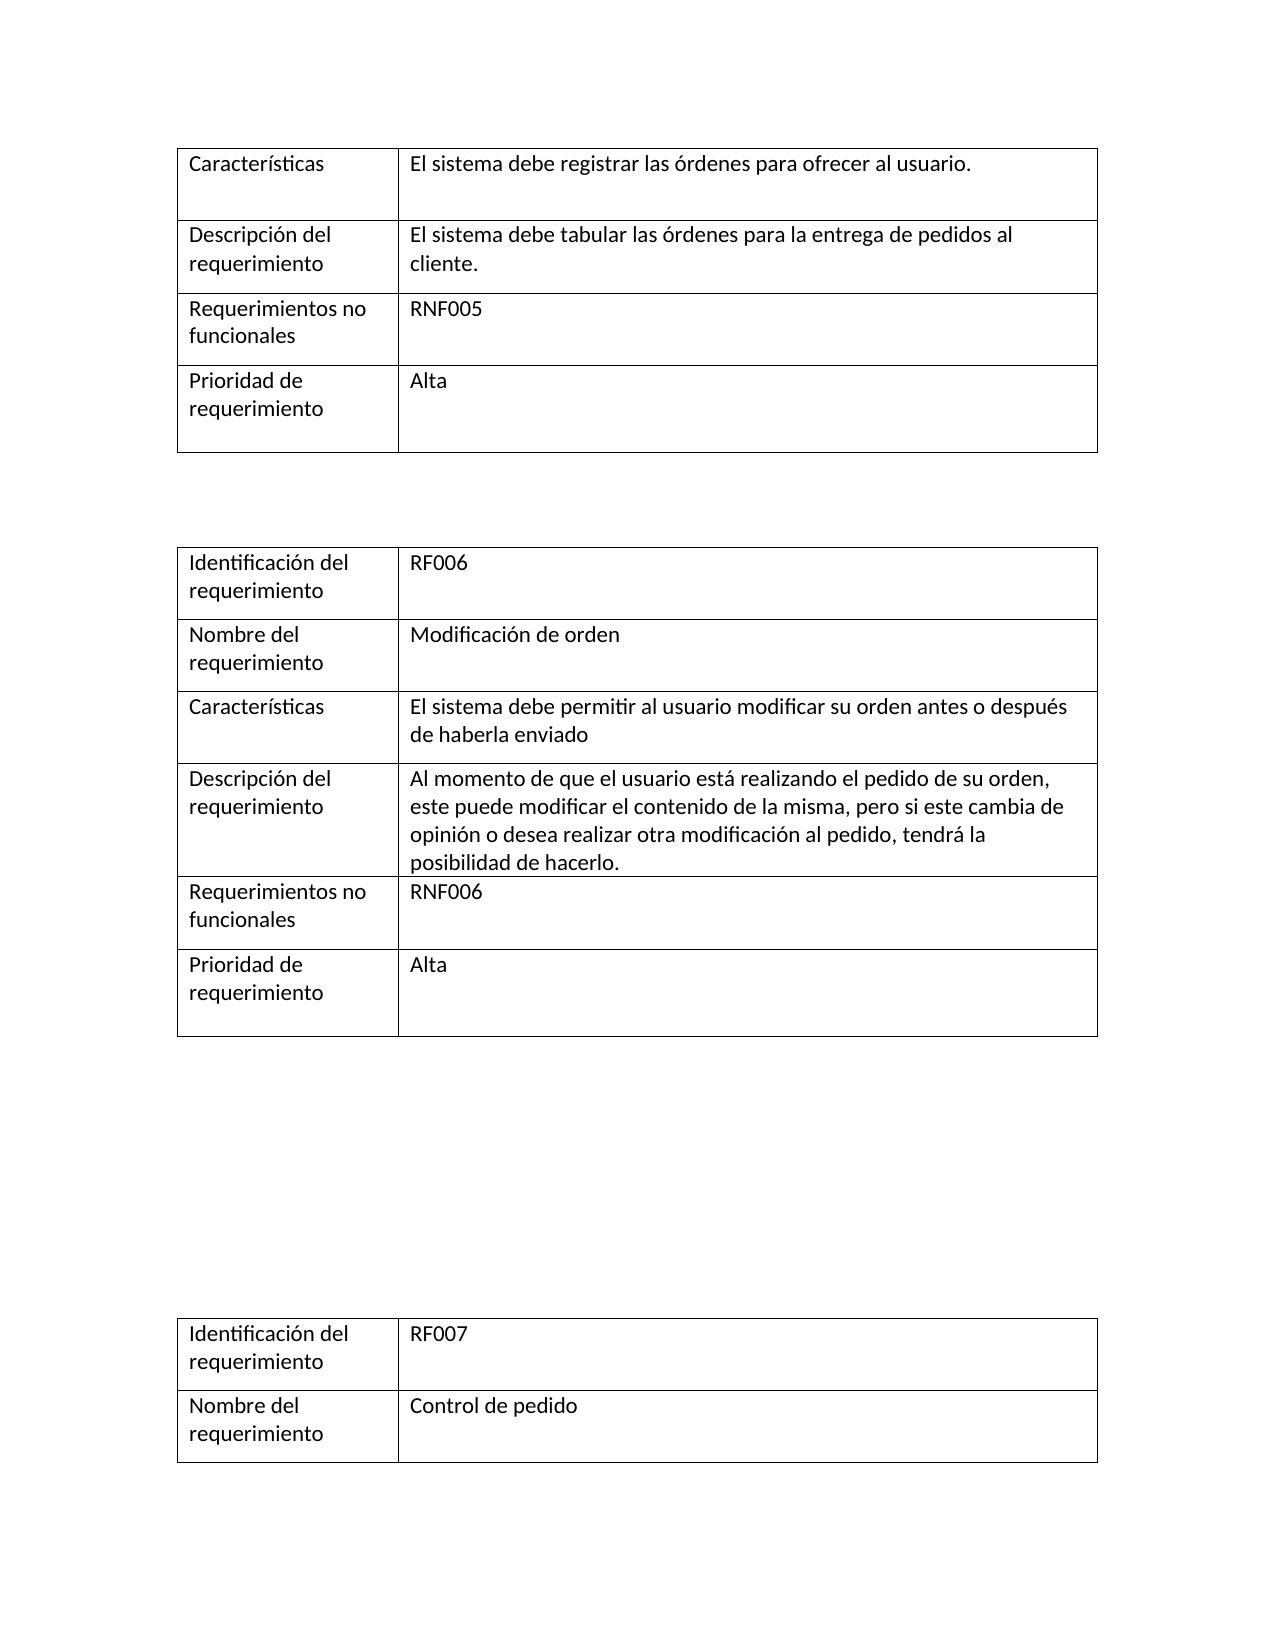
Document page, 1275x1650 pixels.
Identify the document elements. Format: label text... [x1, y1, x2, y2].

table_header RF007 [399, 1319, 1097, 1390]
table_cell RNF006 [399, 877, 1097, 949]
table_cell Nombre del requerimiento [178, 1391, 398, 1462]
table_cell Requerimientos no funcionales [178, 294, 398, 365]
table_header Identificación del requerimiento [178, 548, 398, 619]
table_cell Prioridad de requerimiento [178, 366, 398, 452]
table_cell Características [178, 692, 398, 763]
table_cell El sistema debe tabular las órdenes para la entrega de pedidos al cliente. [399, 221, 1097, 293]
table_cell Alta [399, 366, 1097, 452]
table_cell Control de pedido [399, 1391, 1097, 1462]
table_cell Modificación de orden [399, 620, 1097, 691]
table_cell Nombre del requerimiento [178, 620, 398, 691]
table_header Identificación del requerimiento [178, 1319, 398, 1390]
table_cell Características [178, 149, 398, 219]
table_cell Descripción del requerimiento [178, 221, 398, 293]
table_cell Descripción del requerimiento [178, 764, 398, 876]
table_cell Prioridad de requerimiento [178, 950, 398, 1036]
table_cell El sistema debe permitir al usuario modificar su orden antes o después de haberla enviado [399, 692, 1097, 763]
table_cell El sistema debe registrar las órdenes para ofrecer al usuario. [399, 149, 1097, 219]
table_cell Al momento de que el usuario está realizando el pedido de su orden, este puede modificar el contenido de la misma, pero si este cambia de opinión o desea realizar otra modificación al pedido, tendrá la posibilidad de hacerlo. [399, 764, 1097, 876]
table_cell Requerimientos no funcionales [178, 877, 398, 949]
table_cell RNF005 [399, 294, 1097, 365]
table_cell Alta [399, 950, 1097, 1036]
table_header RF006 [399, 548, 1097, 619]
